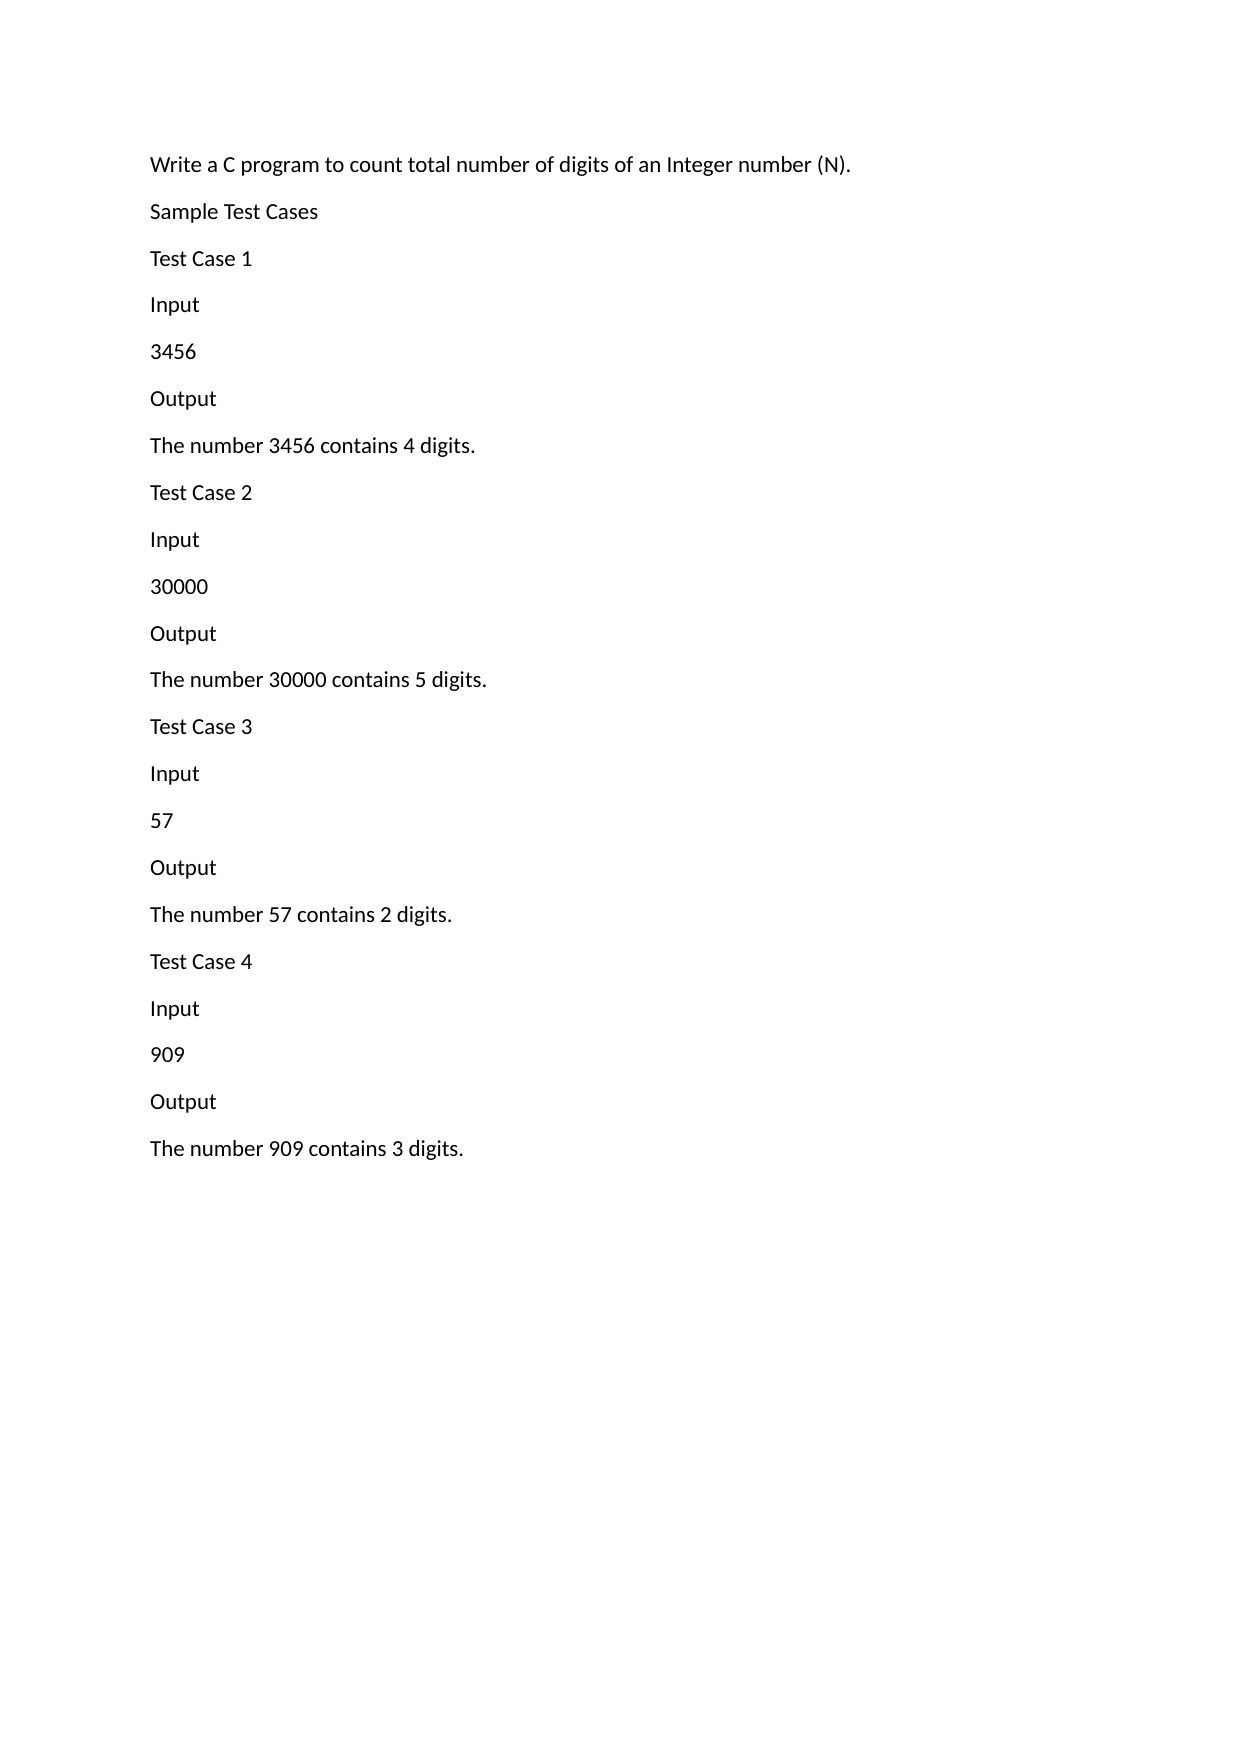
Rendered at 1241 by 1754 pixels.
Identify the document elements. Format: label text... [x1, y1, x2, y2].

text Input [150, 525, 1090, 553]
text Output [150, 619, 1090, 647]
text The number 909 contains 3 digits. [150, 1134, 1090, 1162]
text The number 3456 contains 4 digits. [150, 431, 1090, 459]
text Input [150, 759, 1090, 787]
text 909 [150, 1041, 1090, 1069]
text Output [150, 1087, 1090, 1116]
text Test Case 2 [150, 478, 1090, 506]
text Input [150, 994, 1090, 1022]
text Output [150, 853, 1090, 881]
text Test Case 3 [150, 712, 1090, 741]
text Write a C program to count total number of digits of an Integer number (N). [150, 150, 1090, 178]
text 3456 [150, 337, 1090, 366]
text Test Case 4 [150, 947, 1090, 975]
text Input [150, 291, 1090, 319]
text 57 [150, 806, 1090, 834]
text 30000 [150, 572, 1090, 600]
text The number 30000 contains 5 digits. [150, 666, 1090, 694]
text The number 57 contains 2 digits. [150, 900, 1090, 928]
text Test Case 1 [150, 244, 1090, 272]
text Output [150, 384, 1090, 412]
text Sample Test Cases [150, 197, 1090, 225]
